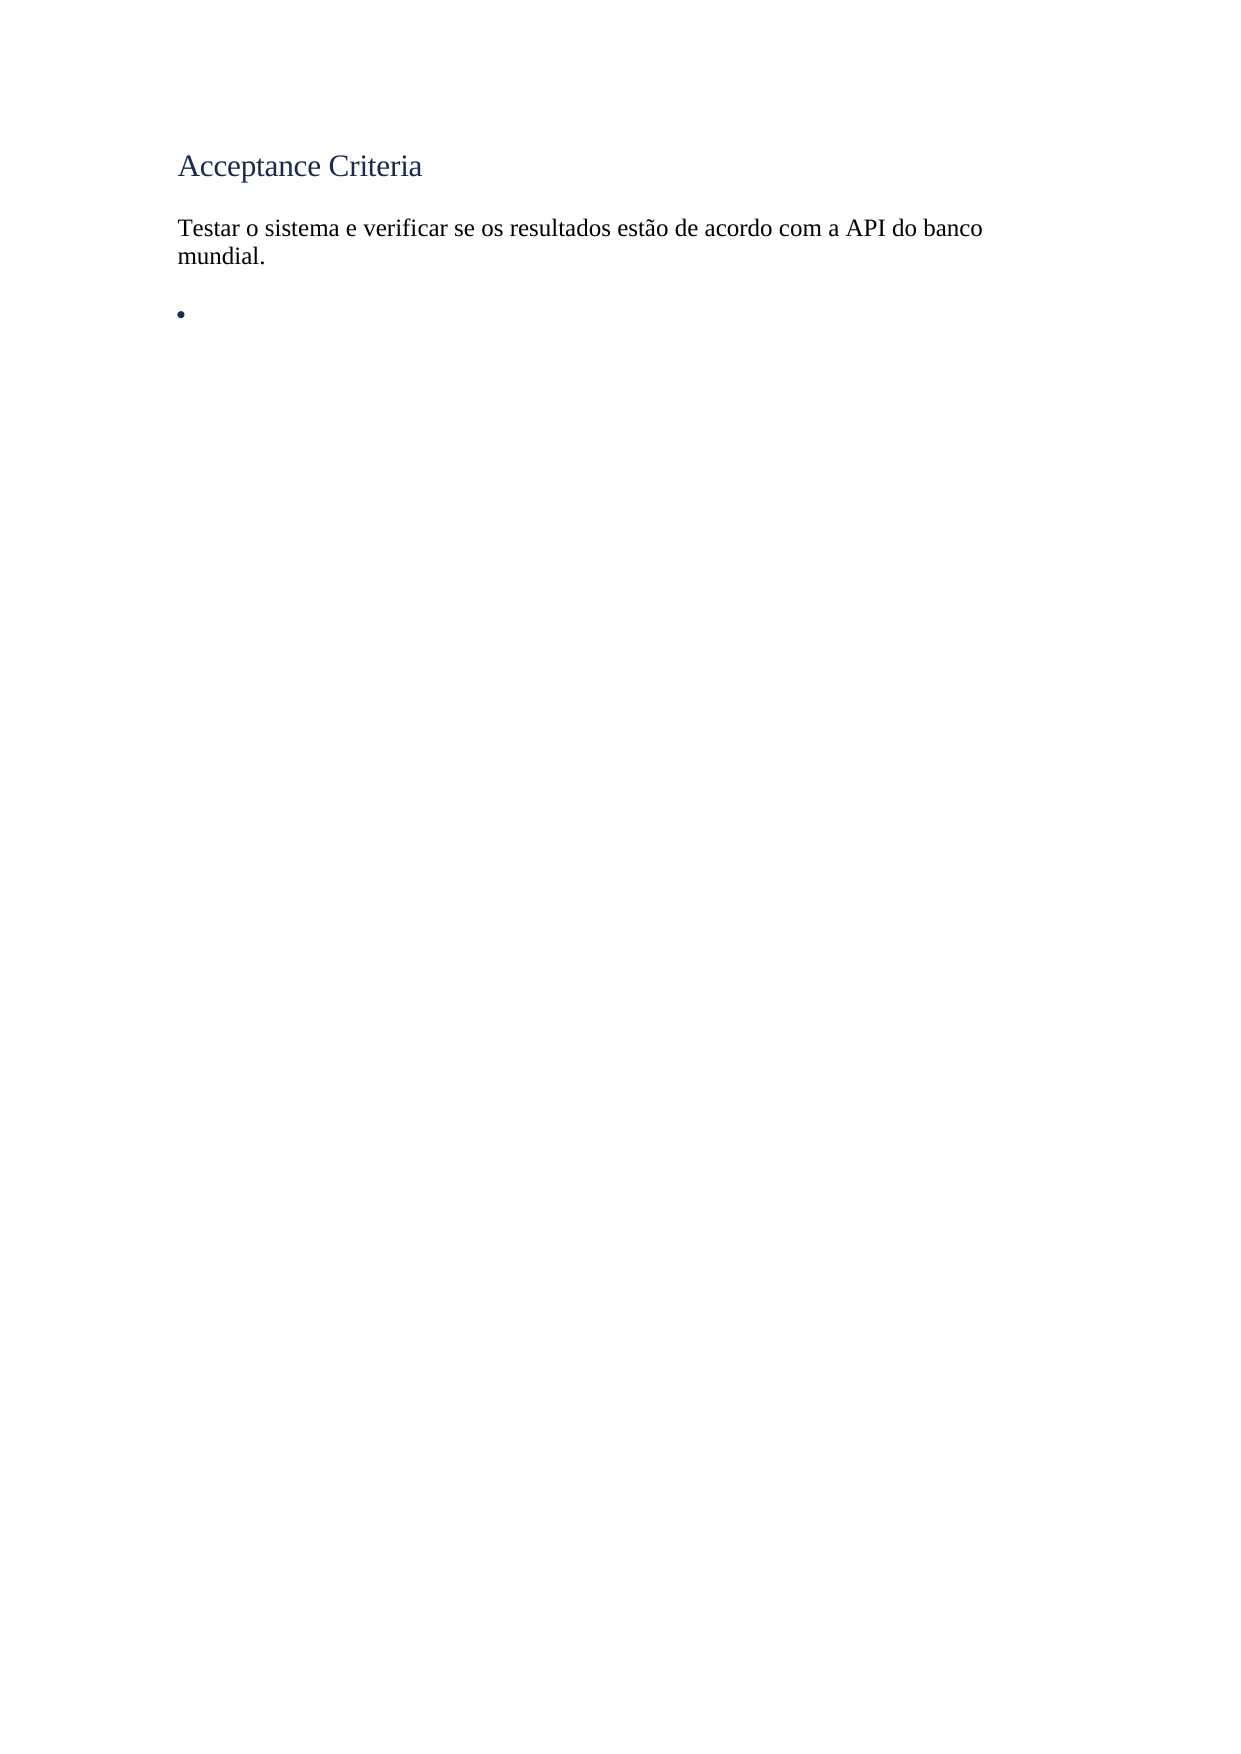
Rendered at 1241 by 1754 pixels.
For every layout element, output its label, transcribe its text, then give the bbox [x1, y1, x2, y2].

text Acceptance Criteria [177, 148, 1063, 183]
text Testar o sistema e verificar se os resultados estão de acordo com a API do banco mundial. [177, 213, 1063, 270]
